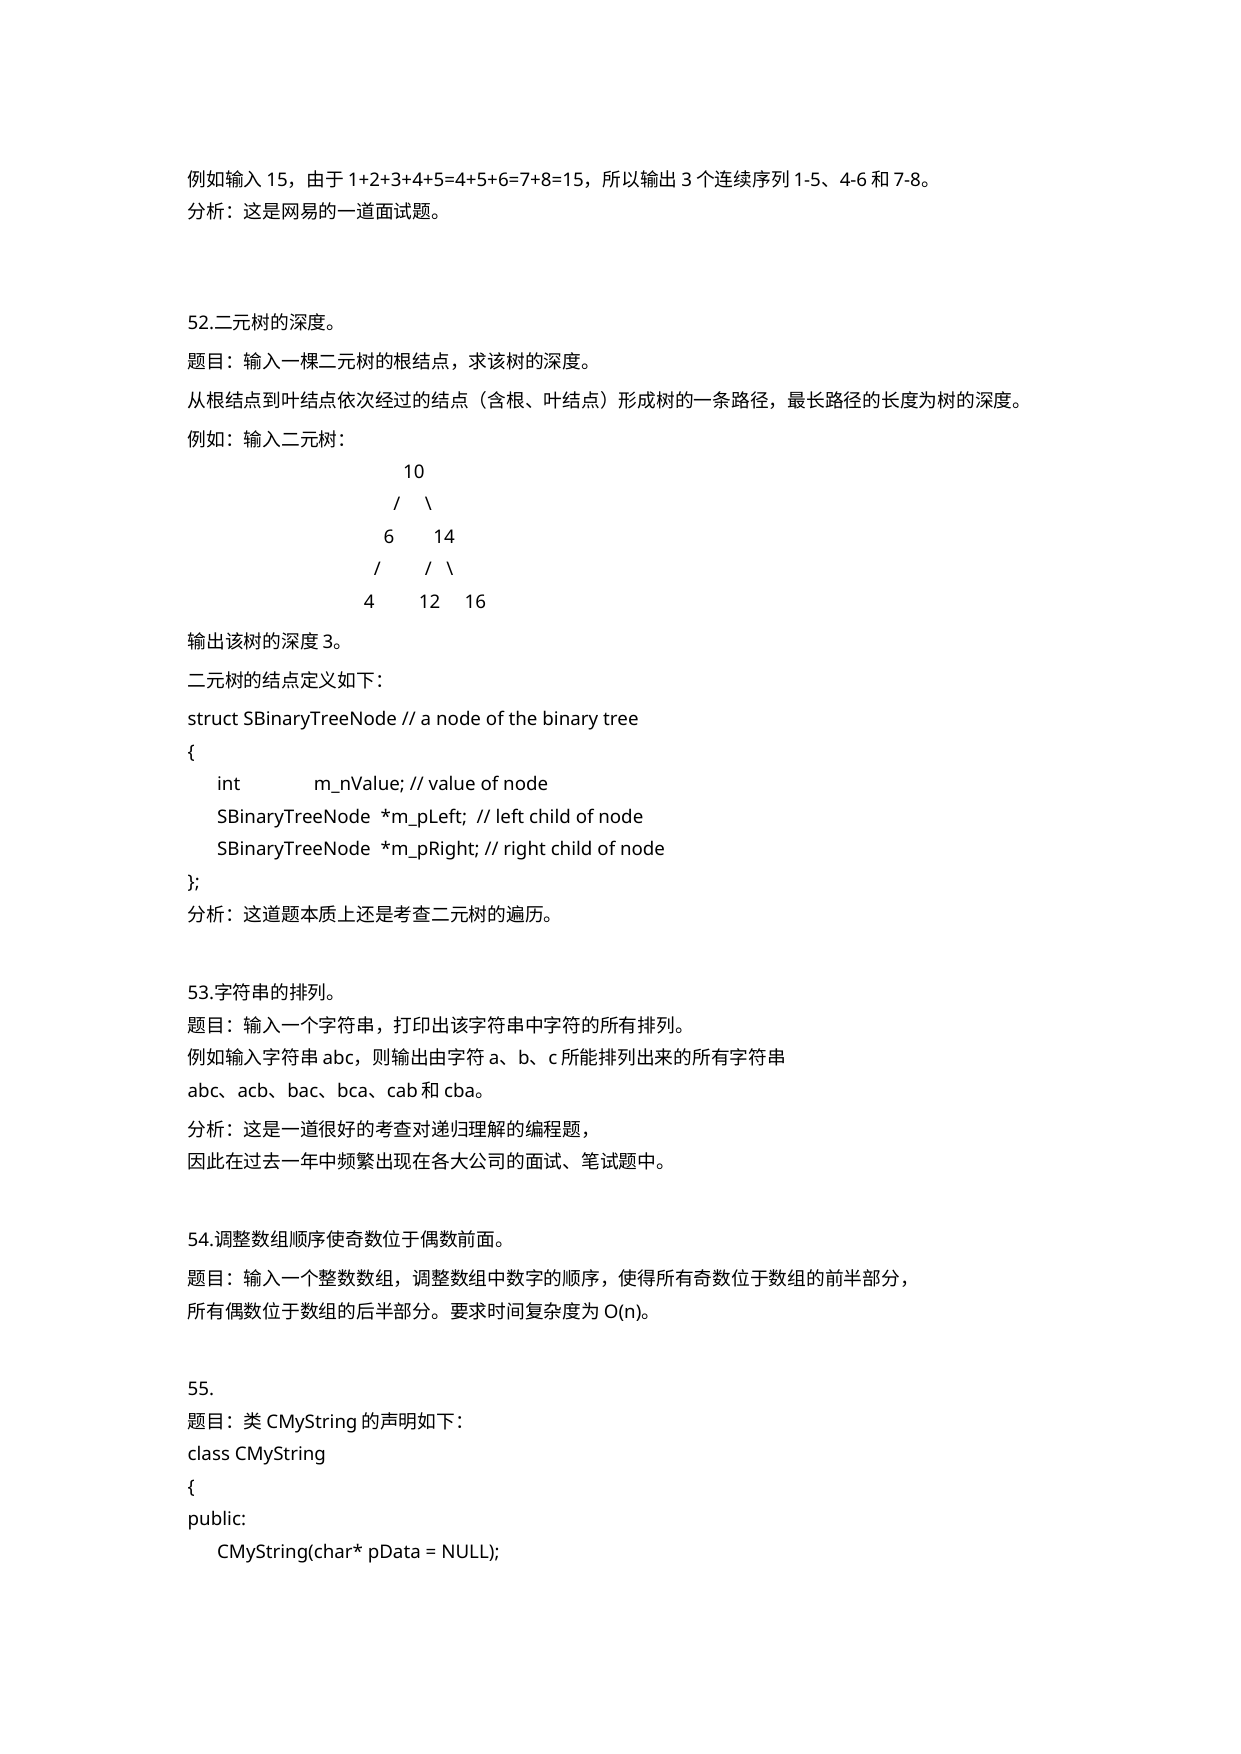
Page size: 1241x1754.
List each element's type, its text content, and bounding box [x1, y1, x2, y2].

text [187, 1372, 1053, 1567]
text 例如：输入二元树： 10 / \ 6 14 / / \ 4 12 16 [187, 422, 1053, 617]
text 53.字符串的排列。 题目：输入一个字符串，打印出该字符串中字符的所有排列。 例如输入字符串abc，则输出由字符a、b、c所能排列出来的所有字符串 abc、acb、bac、bca、cab和cba。 [187, 975, 1053, 1105]
text 输出该树的深度3。 [187, 624, 1053, 656]
text 从根结点到叶结点依次经过的结点（含根、叶结点）形成树的一条路径，最长路径的长度为树的深度。 [187, 383, 1053, 416]
text 分析：这是一道很好的考查对递归理解的编程题， 因此在过去一年中频繁出现在各大公司的面试、笔试题中。 [187, 1112, 1053, 1177]
text 52.二元树的深度。 [187, 273, 1053, 338]
text struct SBinaryTreeNode // a node of the binary tree { int m_nValue; // value of node SBinaryTreeNode *m_pLeft; // left child of node SBinaryTreeNode *m_pRight; // right child of node }; 分析：这道题本质上还是考查二元树的遍历。 [187, 702, 1053, 929]
text 例如输入15，由于1+2+3+4+5=4+5+6=7+8=15，所以输出3个连续序列1-5、4-6和7-8。 分析：这是网易的一道面试题。 [187, 162, 1053, 227]
text 题目：输入一棵二元树的根结点，求该树的深度。 [187, 344, 1053, 377]
text 题目：输入一个整数数组，调整数组中数字的顺序，使得所有奇数位于数组的前半部分， 所有偶数位于数组的后半部分。要求时间复杂度为O(n)。 [187, 1261, 1053, 1326]
text 54.调整数组顺序使奇数位于偶数前面。 [187, 1222, 1053, 1255]
text 二元树的结点定义如下： [187, 663, 1053, 695]
